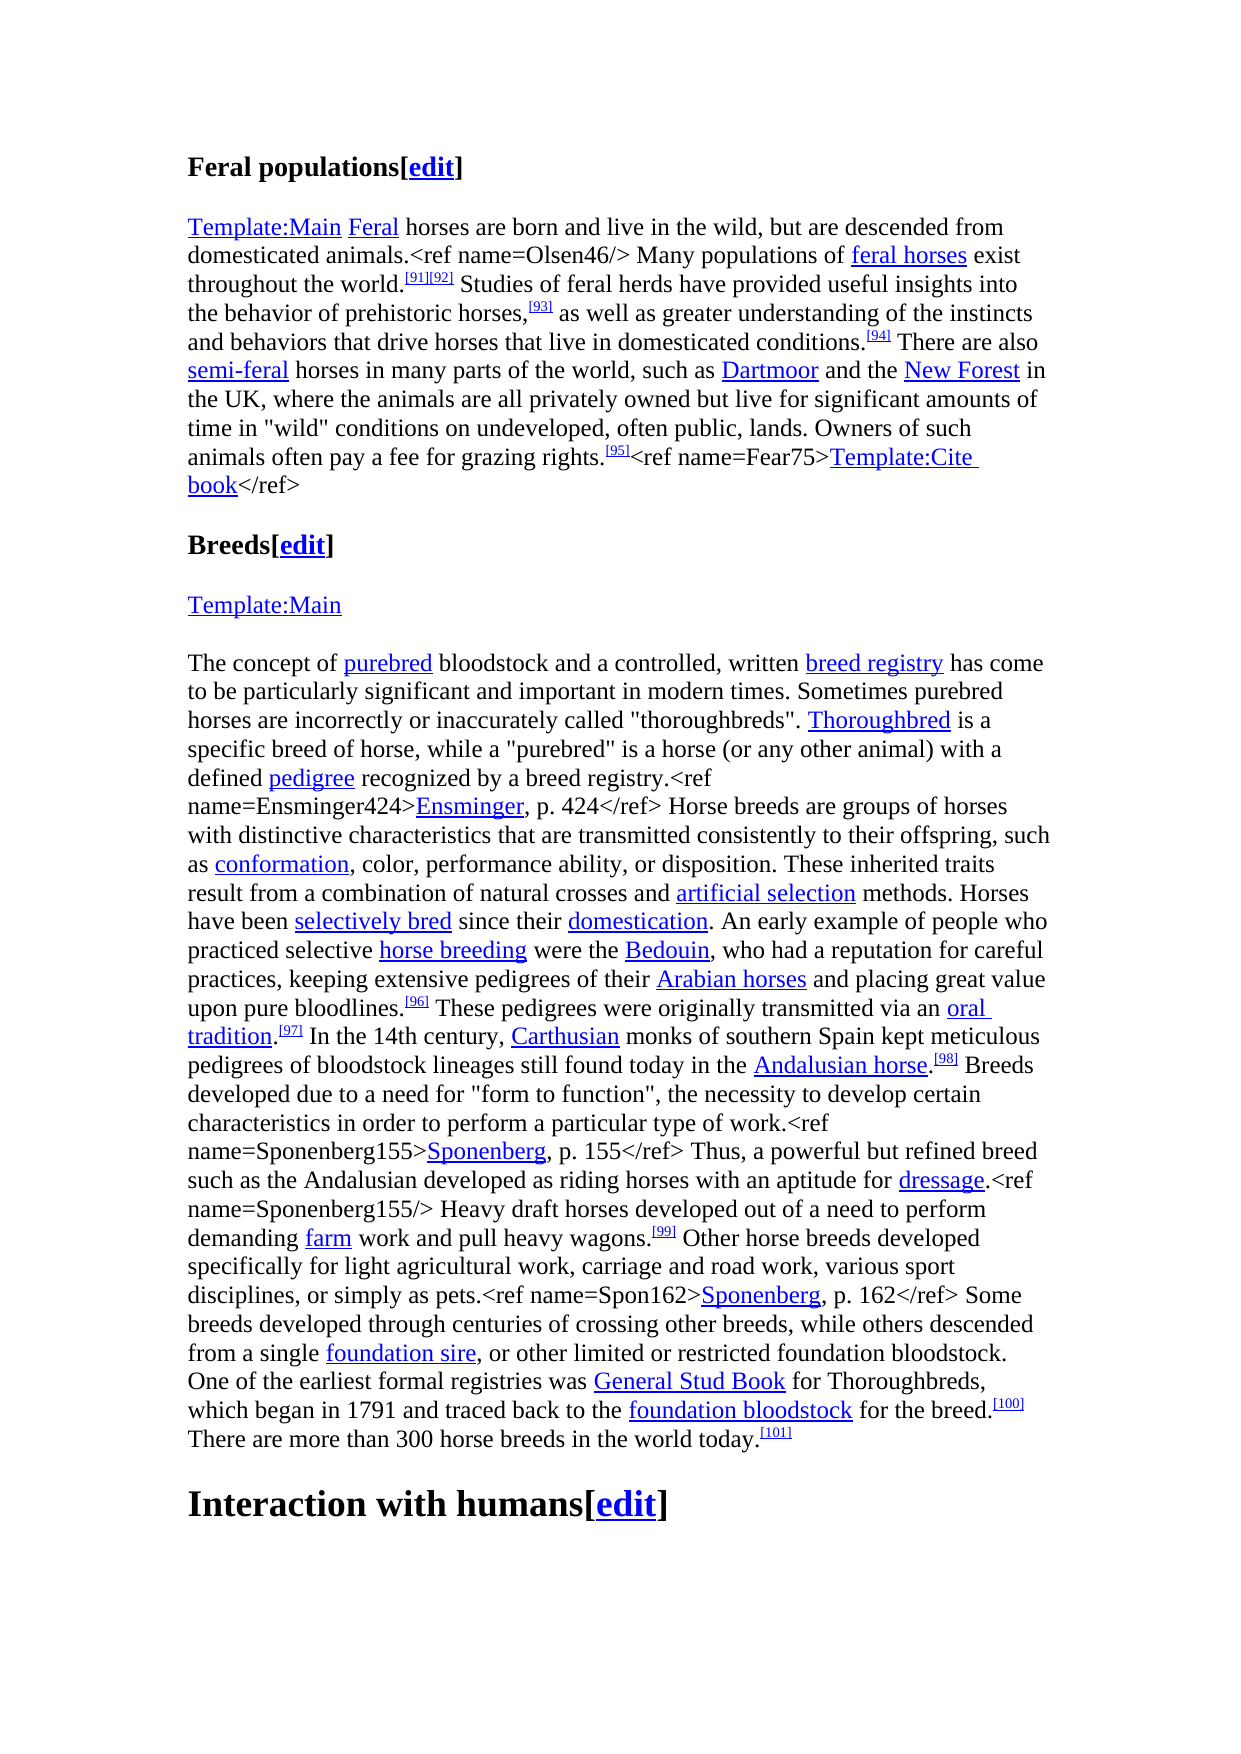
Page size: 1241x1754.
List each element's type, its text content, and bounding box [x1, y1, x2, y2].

subtitle Breeds[edit] [187, 528, 1053, 561]
text Template:Main Feral horses are born and live in the wild, but are descended from domesticated animals.<ref name=Olsen46/> Many populations of feral horses exist throughout the world.[91][92] Studies of feral herds have provided useful insights into the behavior of prehistoric horses,[93] as well as greater understanding of the instincts and behaviors that drive horses that live in domesticated conditions.[94] There are also semi-feral horses in many parts of the world, such as Dartmoor and the New Forest in the UK, where the animals are all privately owned but live for significant amounts of time in "wild" conditions on undeveloped, often public, lands. Owners of such animals often pay a fee for grazing rights.[95]<ref name=Fear75>Template:Cite book</ref> [187, 212, 1053, 499]
text Template:Main [187, 590, 1053, 618]
subtitle Feral populations[edit] [187, 150, 1053, 182]
text The concept of purebred bloodstock and a controlled, written breed registry has come to be particularly significant and important in modern times. Sometimes purebred horses are incorrectly or inaccurately called "thoroughbreds". Thoroughbred is a specific breed of horse, while a "purebred" is a horse (or any other animal) with a defined pedigree recognized by a breed registry.<ref name=Ensminger424>Ensminger, p. 424</ref> Horse breeds are groups of horses with distinctive characteristics that are transmitted consistently to their offspring, such as conformation, color, performance ability, or disposition. These inherited traits result from a combination of natural crosses and artificial selection methods. Horses have been selectively bred since their domestication. An early example of people who practiced selective horse breeding were the Bedouin, who had a reputation for careful practices, keeping extensive pedigrees of their Arabian horses and placing great value upon pure bloodlines.[96] These pedigrees were originally transmitted via an oral tradition.[97] In the 14th century, Carthusian monks of southern Spain kept meticulous pedigrees of bloodstock lineages still found today in the Andalusian horse.[98] Breeds developed due to a need for "form to function", the necessity to develop certain characteristics in order to perform a particular type of work.<ref name=Sponenberg155>Sponenberg, p. 155</ref> Thus, a powerful but refined breed such as the Andalusian developed as riding horses with an aptitude for dressage.<ref name=Sponenberg155/> Heavy draft horses developed out of a need to perform demanding farm work and pull heavy wagons.[99] Other horse breeds developed specifically for light agricultural work, carriage and road work, various sport disciplines, or simply as pets.<ref name=Spon162>Sponenberg, p. 162</ref> Some breeds developed through centuries of crossing other breeds, while others descended from a single foundation sire, or other limited or restricted foundation bloodstock. One of the earliest formal registries was General Stud Book for Thoroughbreds, which began in 1791 and traced back to the foundation bloodstock for the breed.[100] There are more than 300 horse breeds in the world today.[101] [187, 648, 1053, 1453]
subtitle Interaction with humans[edit] [187, 1482, 1053, 1525]
